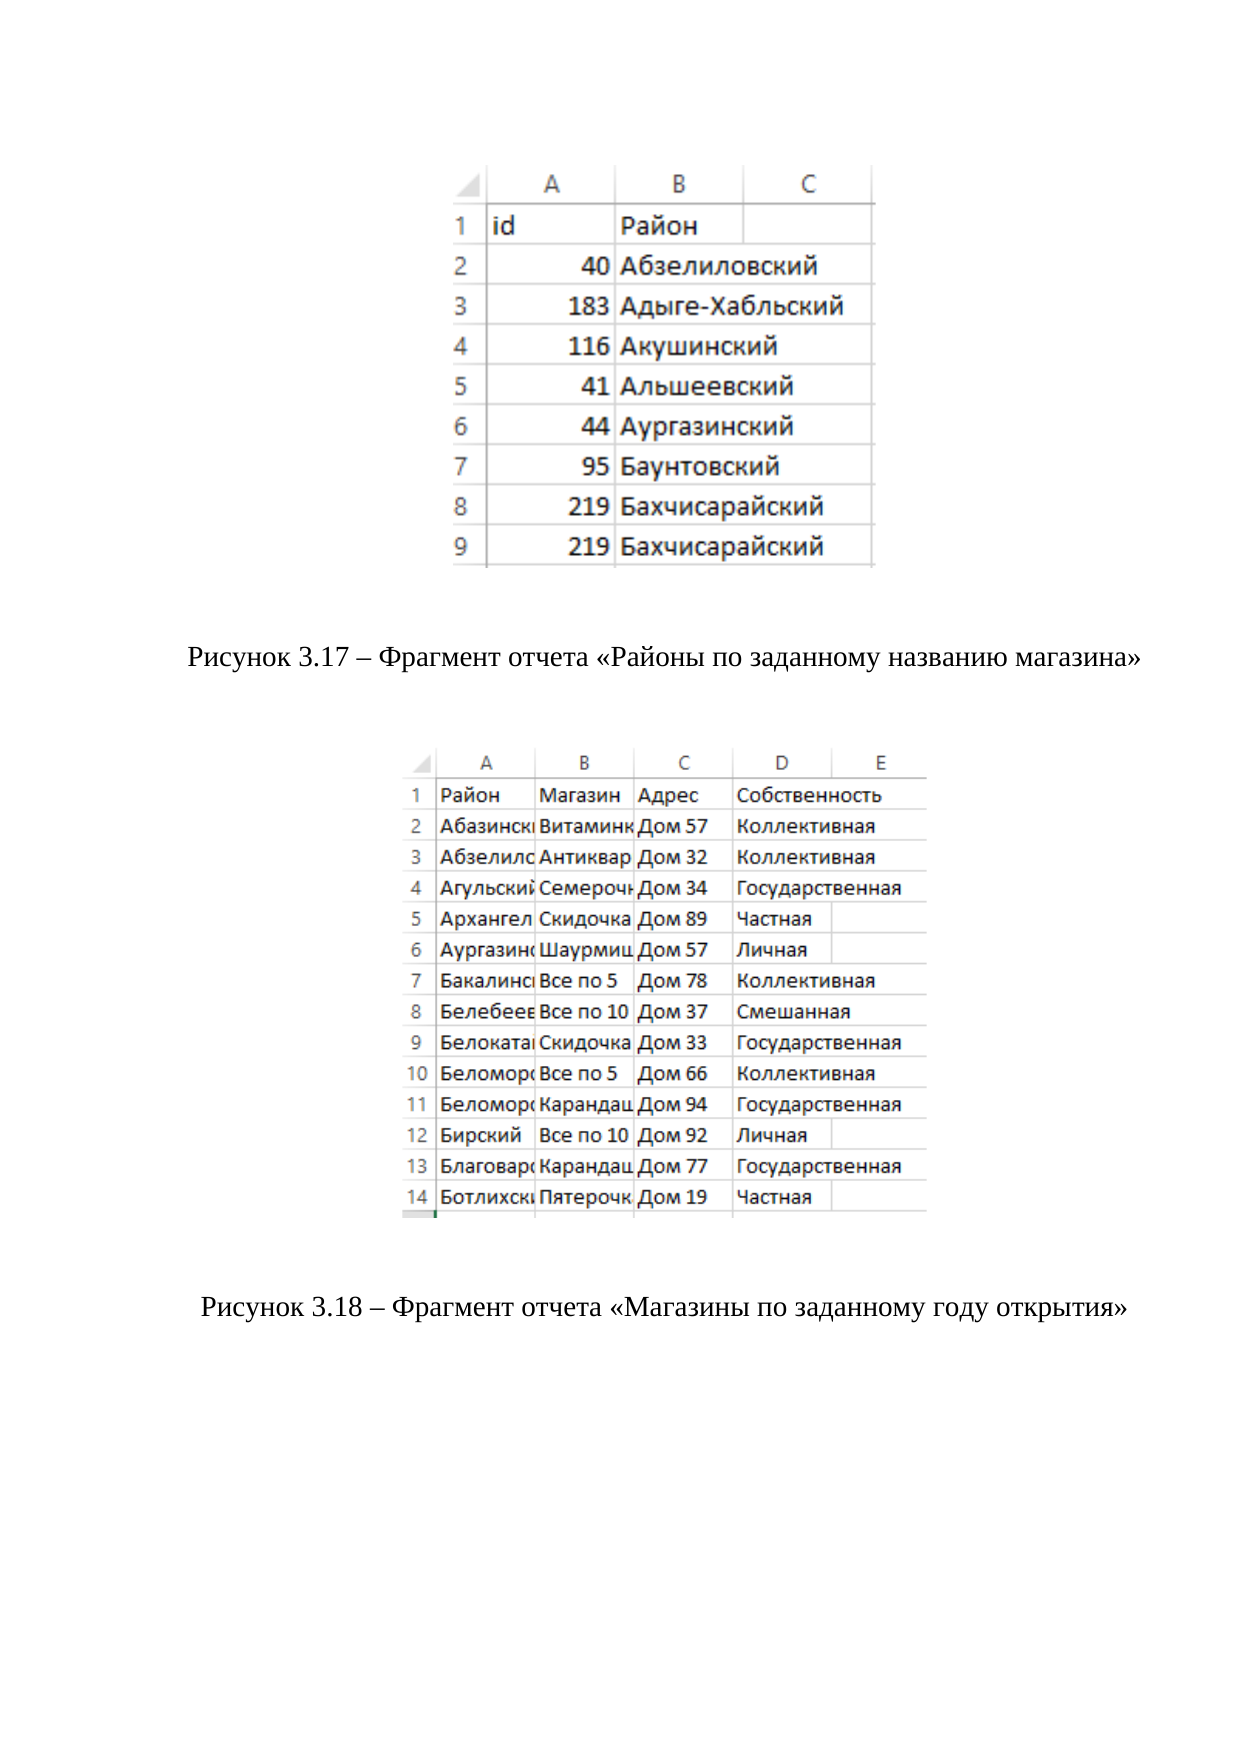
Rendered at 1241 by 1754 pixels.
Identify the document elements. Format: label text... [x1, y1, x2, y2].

text Рисунок 3.17 – Фрагмент отчета «Районы по заданному названию магазина» [177, 639, 1152, 673]
picture [402, 745, 927, 1218]
picture [453, 165, 876, 568]
text Рисунок 3.18 – Фрагмент отчета «Магазины по заданному году открытия» [177, 1289, 1152, 1323]
